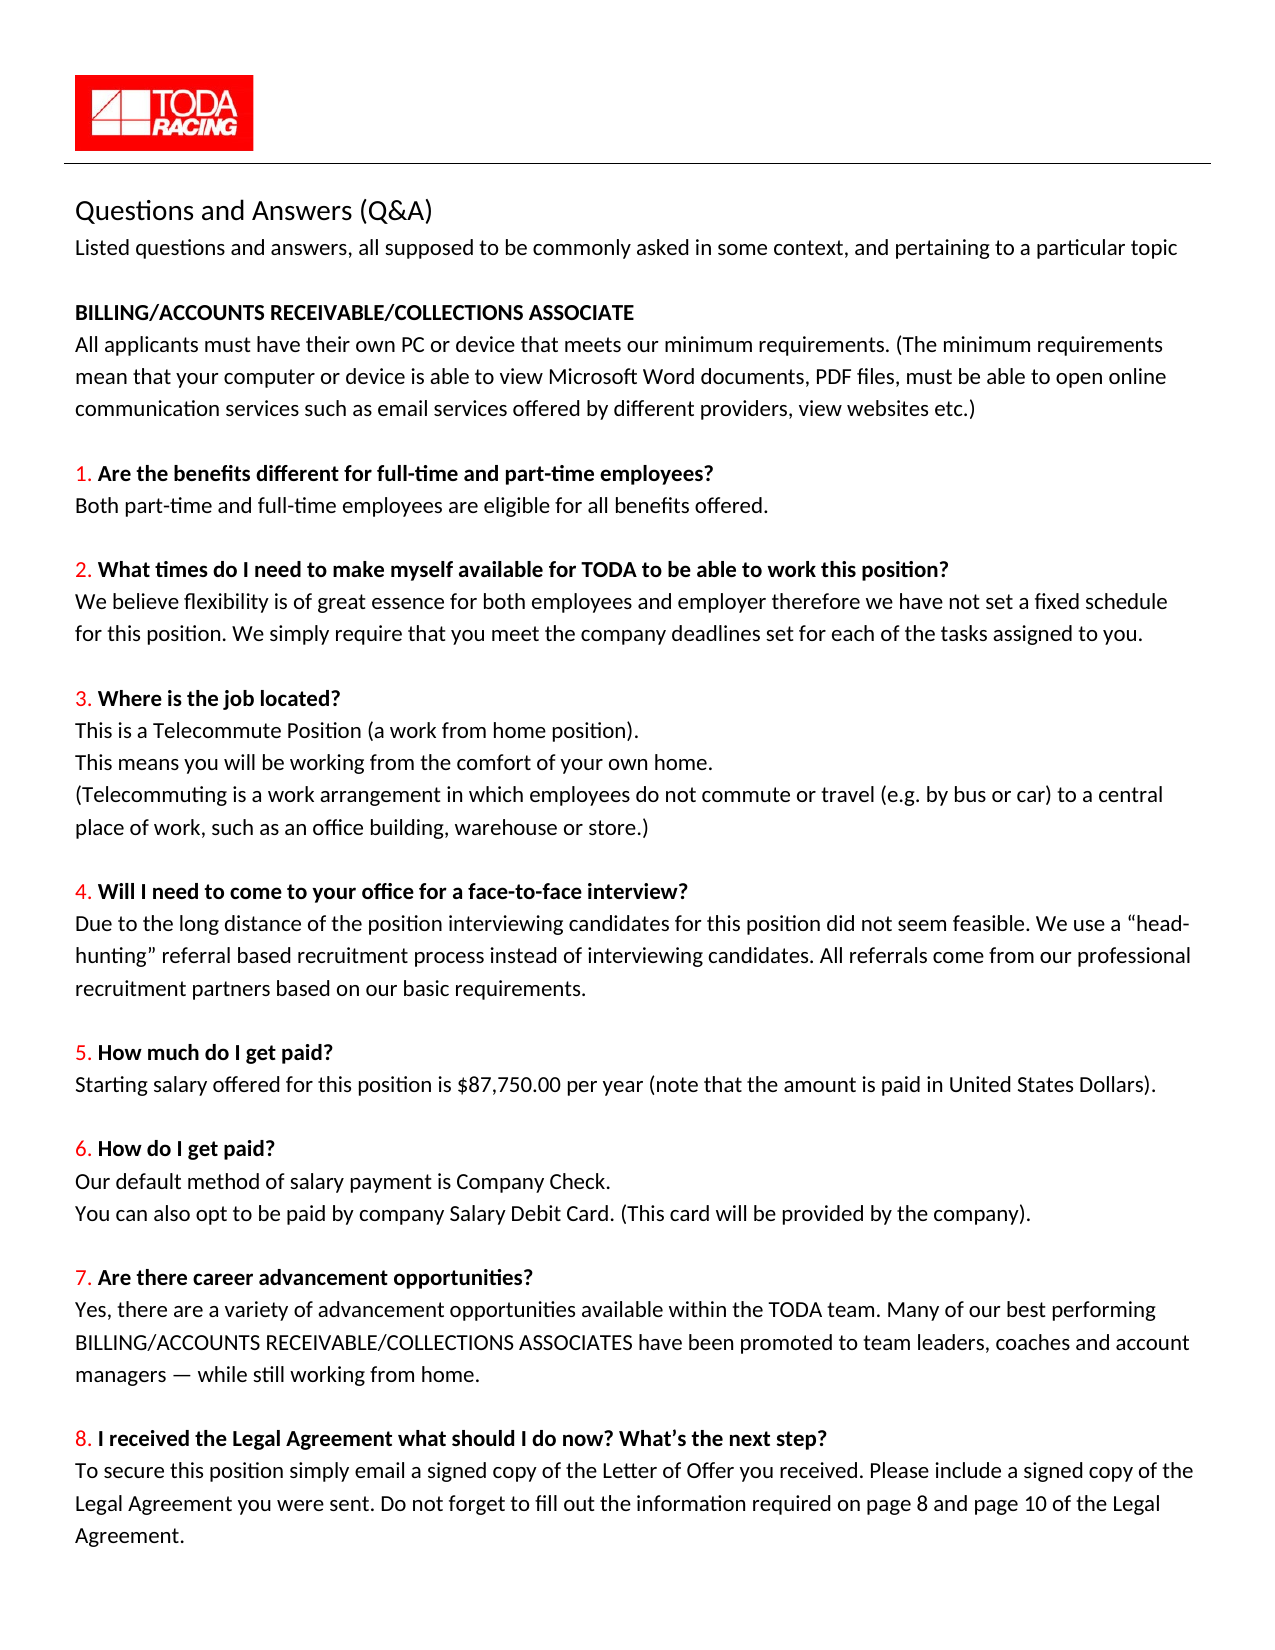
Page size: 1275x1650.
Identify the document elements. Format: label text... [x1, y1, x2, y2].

text Questions and Answers (Q&A) [75, 192, 1200, 228]
text Yes, there are a variety of advancement opportunities available within the TODA team. Many of our best performing BILLING/ACCOUNTS RECEIVABLE/COLLECTIONS ASSOCIATES have been promoted to team leaders, coaches and account managers — while still working from home. [75, 1296, 1200, 1388]
text 1. Are the benefits different for full-time and part-time employees? [75, 459, 1200, 487]
text 3. Where is the job located? [75, 684, 1200, 712]
text Due to the long distance of the position interviewing candidates for this position did not seem feasible. We use a “head-hunting” referral based recruitment process instead of interviewing candidates. All referrals come from our professional recruitment partners based on our basic requirements. [75, 909, 1200, 1002]
text Both part-time and full-time employees are eligible for all benefits offered. [75, 491, 1200, 519]
text 2. What times do I need to make myself available for TODA to be able to work this position? [75, 555, 1200, 583]
text Listed questions and answers, all supposed to be commonly asked in some context, and pertaining to a particular topic [75, 233, 1200, 261]
picture [75, 75, 254, 151]
text This is a Telecommute Position (a work from home position). [75, 716, 1200, 744]
text 5. How much do I get paid? [75, 1038, 1200, 1066]
text This means you will be working from the comfort of your own home. [75, 748, 1200, 776]
text To secure this position simply email a signed copy of the Letter of Offer you received. Please include a signed copy of the Legal Agreement you were sent. Do not forget to fill out the information required on page 8 and page 10 of the Legal Agreement. [75, 1456, 1200, 1549]
text BILLING/ACCOUNTS RECEIVABLE/COLLECTIONS ASSOCIATE [75, 298, 1200, 326]
text 7. Are there career advancement opportunities? [75, 1263, 1200, 1291]
text All applicants must have their own PC or device that meets our minimum requirements. (The minimum requirements mean that your computer or device is able to view Microsoft Word documents, PDF files, must be able to open online communication services such as email services offered by different providers, view websites etc.) [75, 330, 1200, 422]
text Starting salary offered for this position is $87,750.00 per year (note that the amount is paid in United States Dollars). [75, 1070, 1200, 1098]
text 6. How do I get paid? [75, 1134, 1200, 1163]
text You can also opt to be paid by company Salary Debit Card. (This card will be provided by the company). [75, 1199, 1200, 1227]
text 8. I received the Legal Agreement what should I do now? What’s the next step? [75, 1424, 1200, 1452]
text Our default method of salary payment is Company Check. [75, 1167, 1200, 1195]
text We believe flexibility is of great essence for both employees and employer therefore we have not set a fixed schedule for this position. We simply require that you meet the company deadlines set for each of the tasks assigned to you. [75, 587, 1200, 648]
text 4. Will I need to come to your office for a face-to-face interview? [75, 877, 1200, 905]
text (Telecommuting is a work arrangement in which employees do not commute or travel (e.g. by bus or car) to a central place of work, such as an office building, warehouse or store.) [75, 781, 1200, 841]
